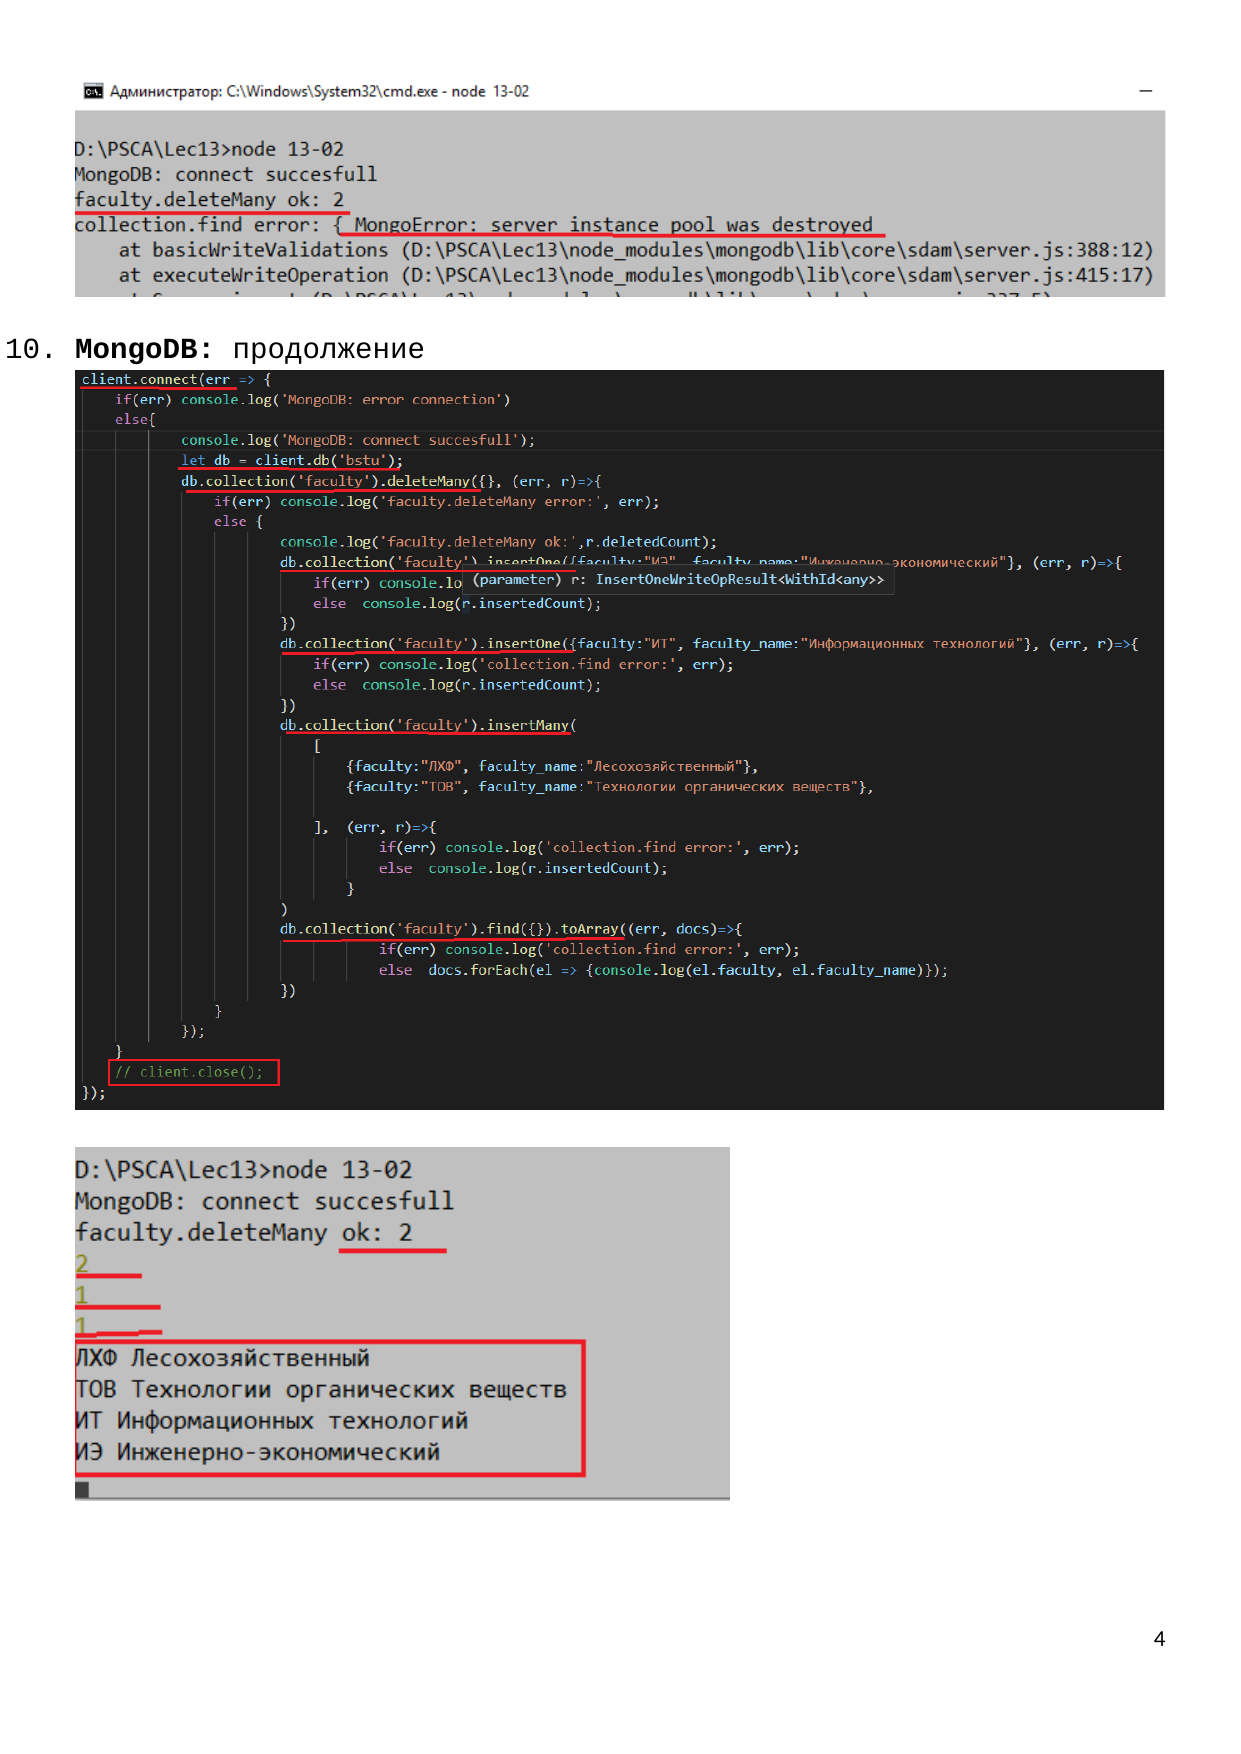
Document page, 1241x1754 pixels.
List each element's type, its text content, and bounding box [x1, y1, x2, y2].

picture [75, 1147, 730, 1501]
picture [75, 370, 1165, 1110]
list MongoDB: продолжение [75, 334, 1165, 368]
picture [75, 75, 1166, 297]
